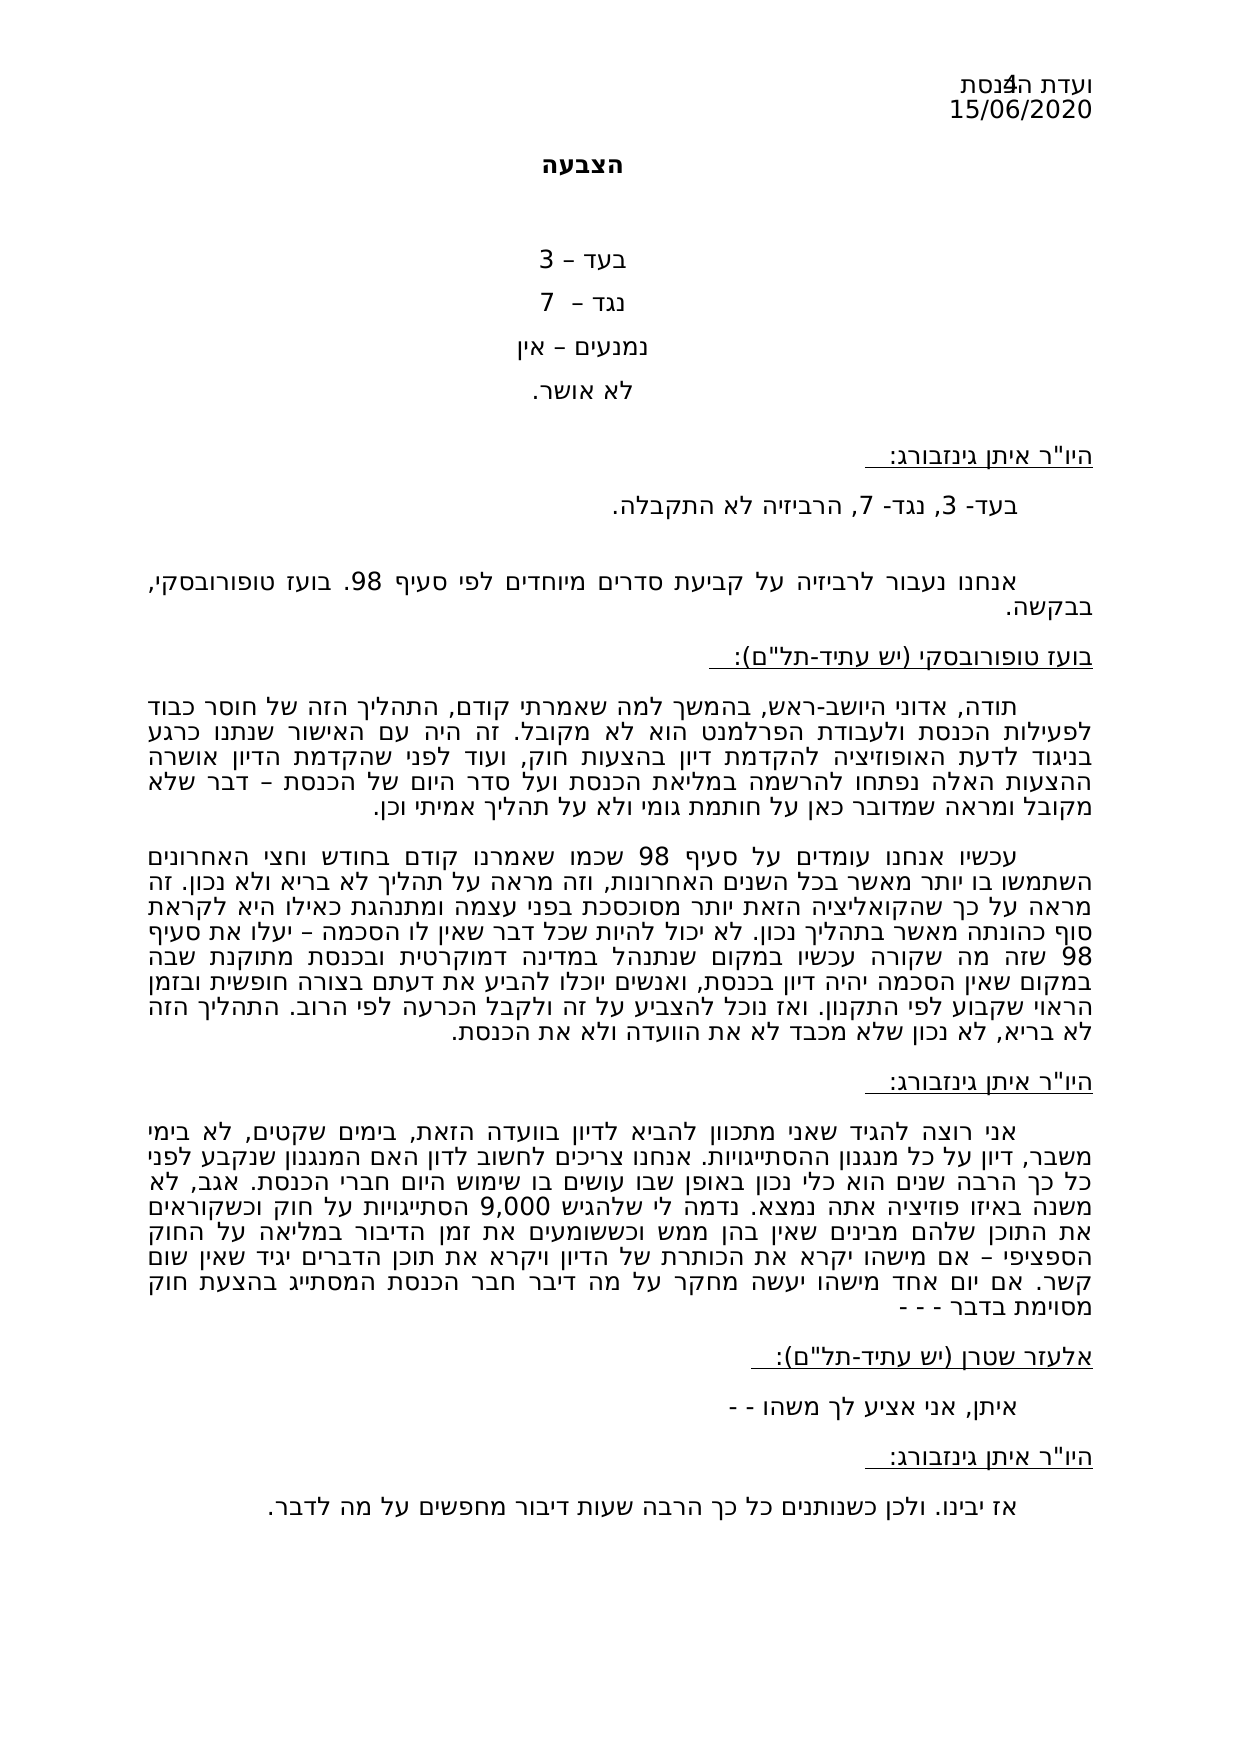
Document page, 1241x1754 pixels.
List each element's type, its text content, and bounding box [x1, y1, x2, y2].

text אנחנו נעבור לרביזיה על קביעת סדרים מיוחדים לפי סעיף 98. בועז טופורובסקי, בבקשה. [147, 571, 1093, 621]
text << דובר >> בועז טופורובסקי (יש עתיד-תל"ם): << דובר >> [147, 646, 1093, 671]
text << יור >> היו"ר איתן גינזבורג: << יור >> [147, 1071, 1093, 1096]
text << יור >> היו"ר איתן גינזבורג: << יור >> [147, 445, 1093, 470]
text אני רוצה להגיד שאני מתכוון להביא לדיון בוועדה הזאת, בימים שקטים, לא בימי משבר, דיון על כל מנגנון ההסתייגויות. אנחנו צריכים לחשוב לדון האם המנגנון שנקבע לפני כל כך הרבה שנים הוא כלי נכון באופן שבו עושים בו שימוש היום חברי הכנסת. אגב, לא משנה באיזו פוזיציה אתה נמצא. נדמה לי שלהגיש 9,000 הסתייגויות על חוק וכשקוראים את התוכן שלהם מבינים שאין בהן ממש וכששומעים את זמן הדיבור במליאה על החוק הספציפי – אם מישהו יקרא את הכותרת של הדיון ויקרא את תוכן הדברים יגיד שאין שום קשר. אם יום אחד מישהו יעשה מחקר על מה דיבר חבר הכנסת המסתייג בהצעת חוק מסוימת בדבר - - - [147, 1121, 1093, 1321]
text בעד- 3, נגד- 7, הרביזיה לא התקבלה. [147, 495, 1093, 520]
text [147, 1346, 1093, 1371]
text איתן, אני אציע לך משהו - - [147, 1396, 1093, 1421]
text << יור >> היו"ר איתן גינזבורג: << יור >> [147, 1446, 1093, 1471]
text נגד – 7 [147, 288, 1093, 318]
text לא אושר. [147, 376, 1093, 405]
text בעד – 3 [147, 245, 1093, 274]
text הצבעה [147, 150, 1093, 179]
text עכשיו אנחנו עומדים על סעיף 98 שכמו שאמרנו קודם בחודש וחצי האחרונים השתמשו בו יותר מאשר בכל השנים האחרונות, וזה מראה על תהליך לא בריא ולא נכון. זה מראה על כך שהקואליציה הזאת יותר מסוכסכת בפני עצמה ומתנהגת כאילו היא לקראת סוף כהונתה מאשר בתהליך נכון. לא יכול להיות שכל דבר שאין לו הסכמה – יעלו את סעיף 98 שזה מה שקורה עכשיו במקום שנתנהל במדינה דמוקרטית ובכנסת מתוקנת שבה במקום שאין הסכמה יהיה דיון בכנסת, ואנשים יוכלו להביע את דעתם בצורה חופשית ובזמן הראוי שקבוע לפי התקנון. ואז נוכל להצביע על זה ולקבל הכרעה לפי הרוב. התהליך הזה לא בריא, לא נכון שלא מכבד לא את הוועדה ולא את הכנסת. [147, 846, 1093, 1046]
text אז יבינו. ולכן כשנותנים כל כך הרבה שעות דיבור מחפשים על מה לדבר. [147, 1496, 1093, 1521]
text תודה, אדוני היושב-ראש, בהמשך למה שאמרתי קודם, התהליך הזה של חוסר כבוד לפעילות הכנסת ולעבודת הפרלמנט הוא לא מקובל. זה היה עם האישור שנתנו כרגע בניגוד לדעת האופוזיציה להקדמת דיון בהצעות חוק, ועוד לפני שהקדמת הדיון אושרה ההצעות האלה נפתחו להרשמה במליאת הכנסת ועל סדר היום של הכנסת – דבר שלא מקובל ומראה שמדובר כאן על חותמת גומי ולא על תהליך אמיתי וכן. [147, 696, 1093, 821]
text נמנעים – אין [147, 332, 1093, 361]
